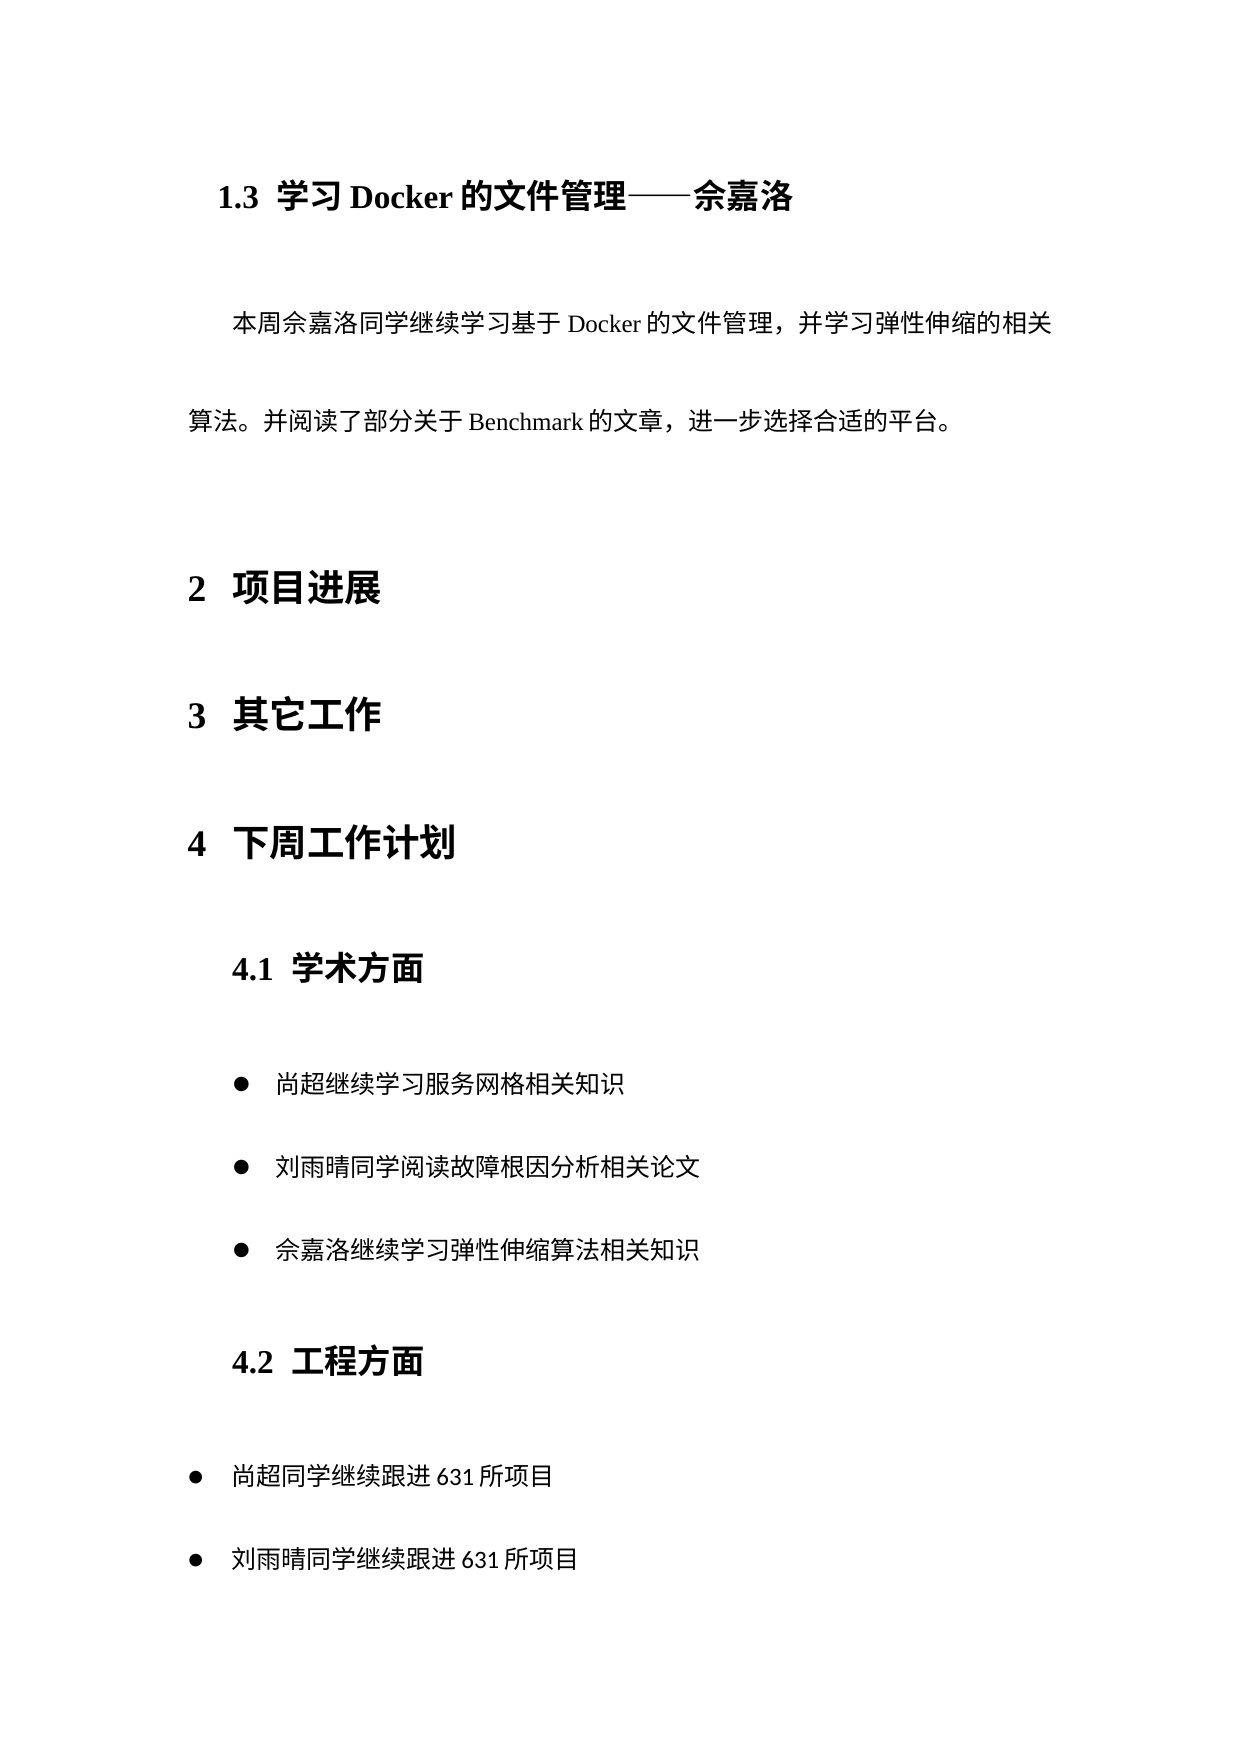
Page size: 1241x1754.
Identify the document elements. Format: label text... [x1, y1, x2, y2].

subtitle 学术方面 [232, 933, 1053, 998]
list 刘雨晴同学继续跟进631所项目 [187, 1525, 1053, 1590]
list 尚超继续学习服务网格相关知识 [232, 1050, 1053, 1115]
subtitle 下周工作计划 [187, 807, 1053, 872]
subtitle 其它工作 [187, 679, 1053, 744]
list 尚超同学继续跟进631所项目 [187, 1442, 1053, 1507]
subtitle 工程方面 [232, 1326, 1053, 1391]
list 佘嘉洛继续学习弹性伸缩算法相关知识 [232, 1216, 1053, 1281]
subtitle 项目进展 [187, 552, 1053, 617]
list 刘雨晴同学阅读故障根因分析相关论文 [232, 1133, 1053, 1198]
text 本周佘嘉洛同学继续学习基于Docker的文件管理，并学习弹性伸缩的相关算法。并阅读了部分关于Benchmark的文章，进一步选择合适的平台。 [188, 289, 1053, 452]
subtitle 学习Docker的文件管理——佘嘉洛 [217, 162, 1053, 227]
